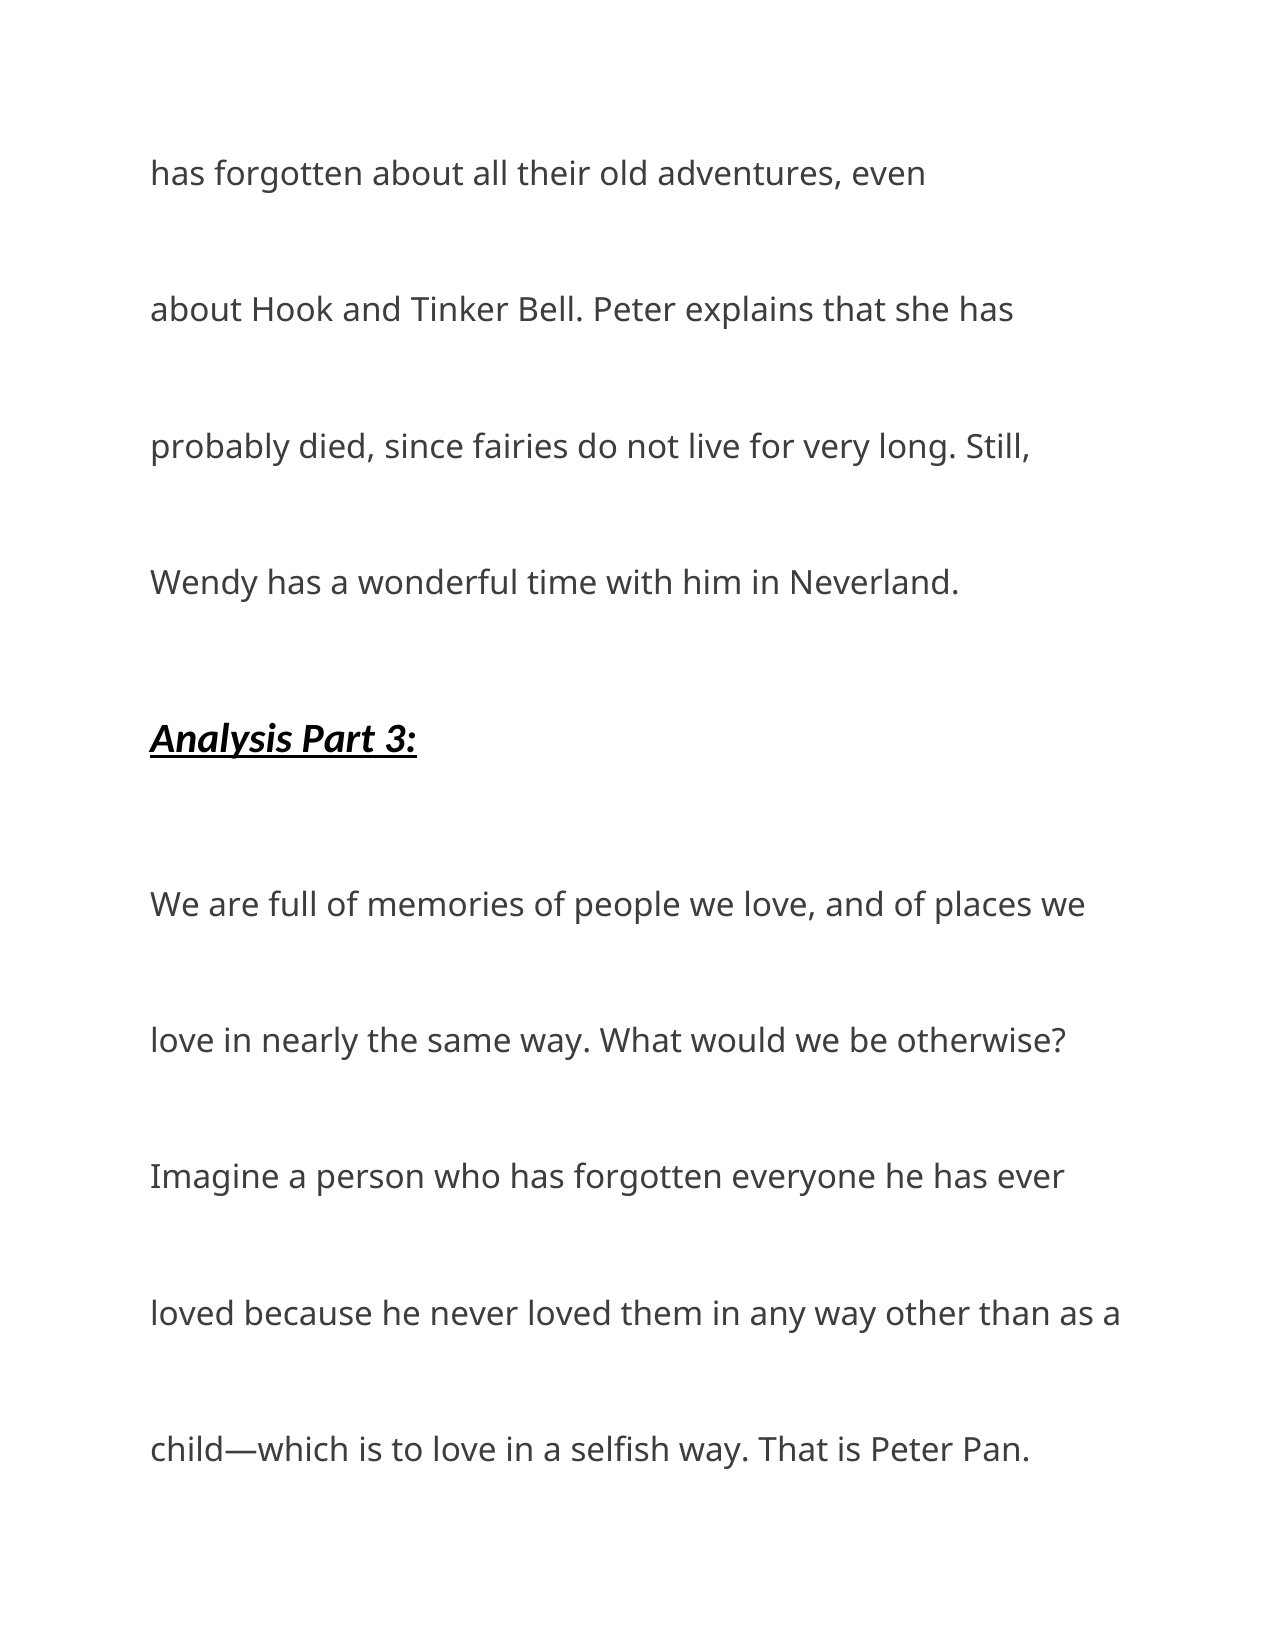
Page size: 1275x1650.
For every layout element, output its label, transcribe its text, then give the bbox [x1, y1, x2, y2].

text We are full of memories of people we love, and of places we love in nearly the same way. What would we be otherwise? Imagine a person who has forgotten everyone he has ever loved because he never loved them in any way other than as a child—which is to love in a selfish way. That is Peter Pan. [150, 881, 1125, 1471]
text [150, 150, 1125, 604]
text Analysis Part 3: [150, 712, 1125, 762]
